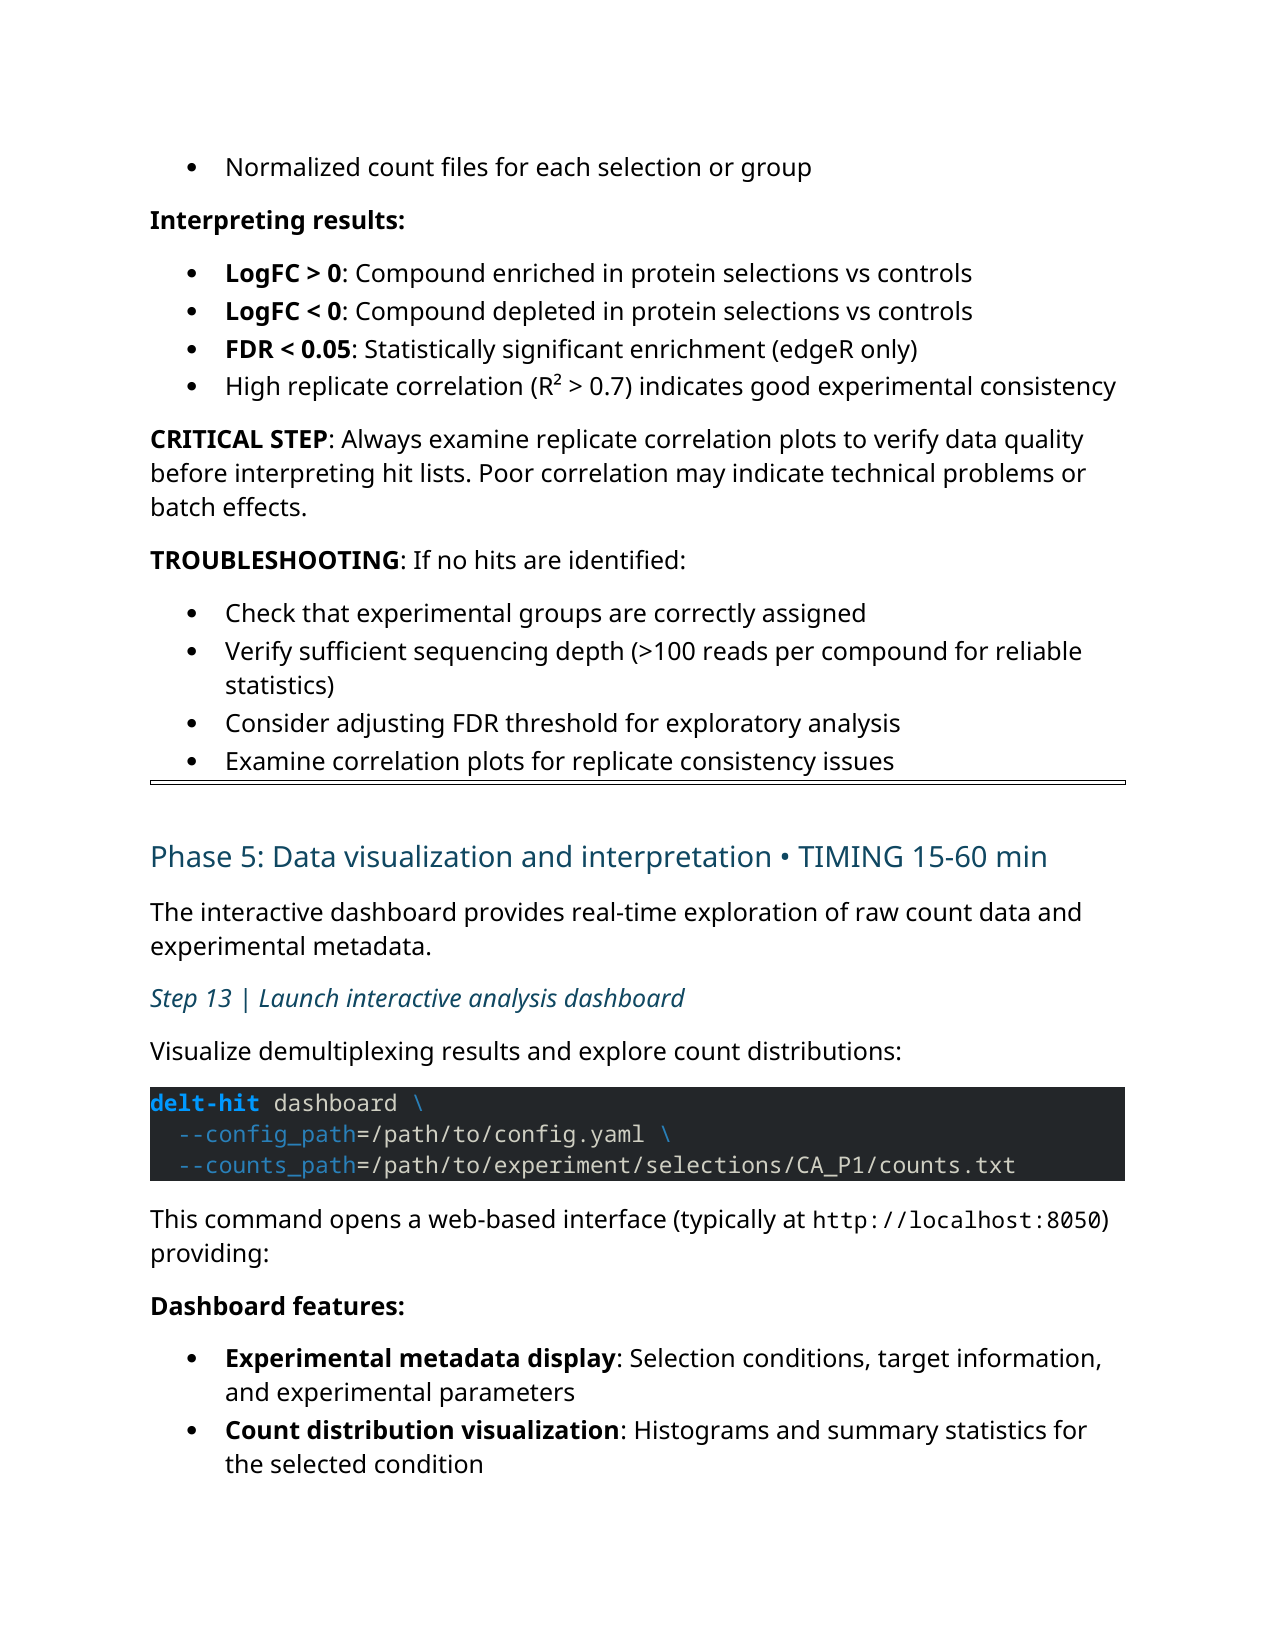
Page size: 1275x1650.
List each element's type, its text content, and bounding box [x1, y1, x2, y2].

subtitle Phase 5: Data visualization and interpretation • TIMING 15-60 min [150, 836, 1125, 876]
text The interactive dashboard provides real-time exploration of raw count data and experimental metadata. [150, 894, 1125, 962]
text delt-hit dashboard \ --config_path=/path/to/config.yaml \ --counts_path=/path/to/experiment/selections/CA_P1/counts.txt [425, 1087, 1125, 1181]
list Experimental metadata display: Selection conditions, target information, and experimental parameters [187, 1341, 1125, 1409]
list FDR < 0.05: Statistically significant enrichment (edgeR only) [187, 331, 1125, 365]
list Consider adjusting FDR threshold for exploratory analysis [187, 705, 1125, 739]
subtitle Step 13 | Launch interactive analysis dashboard [150, 981, 1125, 1015]
text TROUBLESHOOTING: If no hits are identified: [150, 543, 1125, 577]
list Normalized count files for each selection or group [187, 150, 1125, 184]
text Visualize demultiplexing results and explore count distributions: [150, 1034, 1125, 1068]
list Check that experimental groups are correctly assigned [187, 596, 1125, 630]
list High replicate correlation (R² > 0.7) indicates good experimental consistency [187, 369, 1125, 403]
text CRITICAL STEP: Always examine replicate correlation plots to verify data quality before interpreting hit lists. Poor correlation may indicate technical problems or batch effects. [150, 422, 1125, 524]
list LogFC > 0: Compound enriched in protein selections vs controls [187, 256, 1125, 290]
list Examine correlation plots for replicate consistency issues [187, 743, 1125, 777]
list LogFC < 0: Compound depleted in protein selections vs controls [187, 293, 1125, 327]
list Count distribution visualization: Histograms and summary statistics for the selected condition [187, 1413, 1125, 1481]
text Interpreting results: [150, 203, 1125, 237]
text This command opens a web-based interface (typically at http://localhost:8050) providing: [150, 1201, 1125, 1269]
text Dashboard features: [150, 1288, 1125, 1322]
list Verify sufficient sequencing depth (>100 reads per compound for reliable statistics) [187, 633, 1125, 702]
